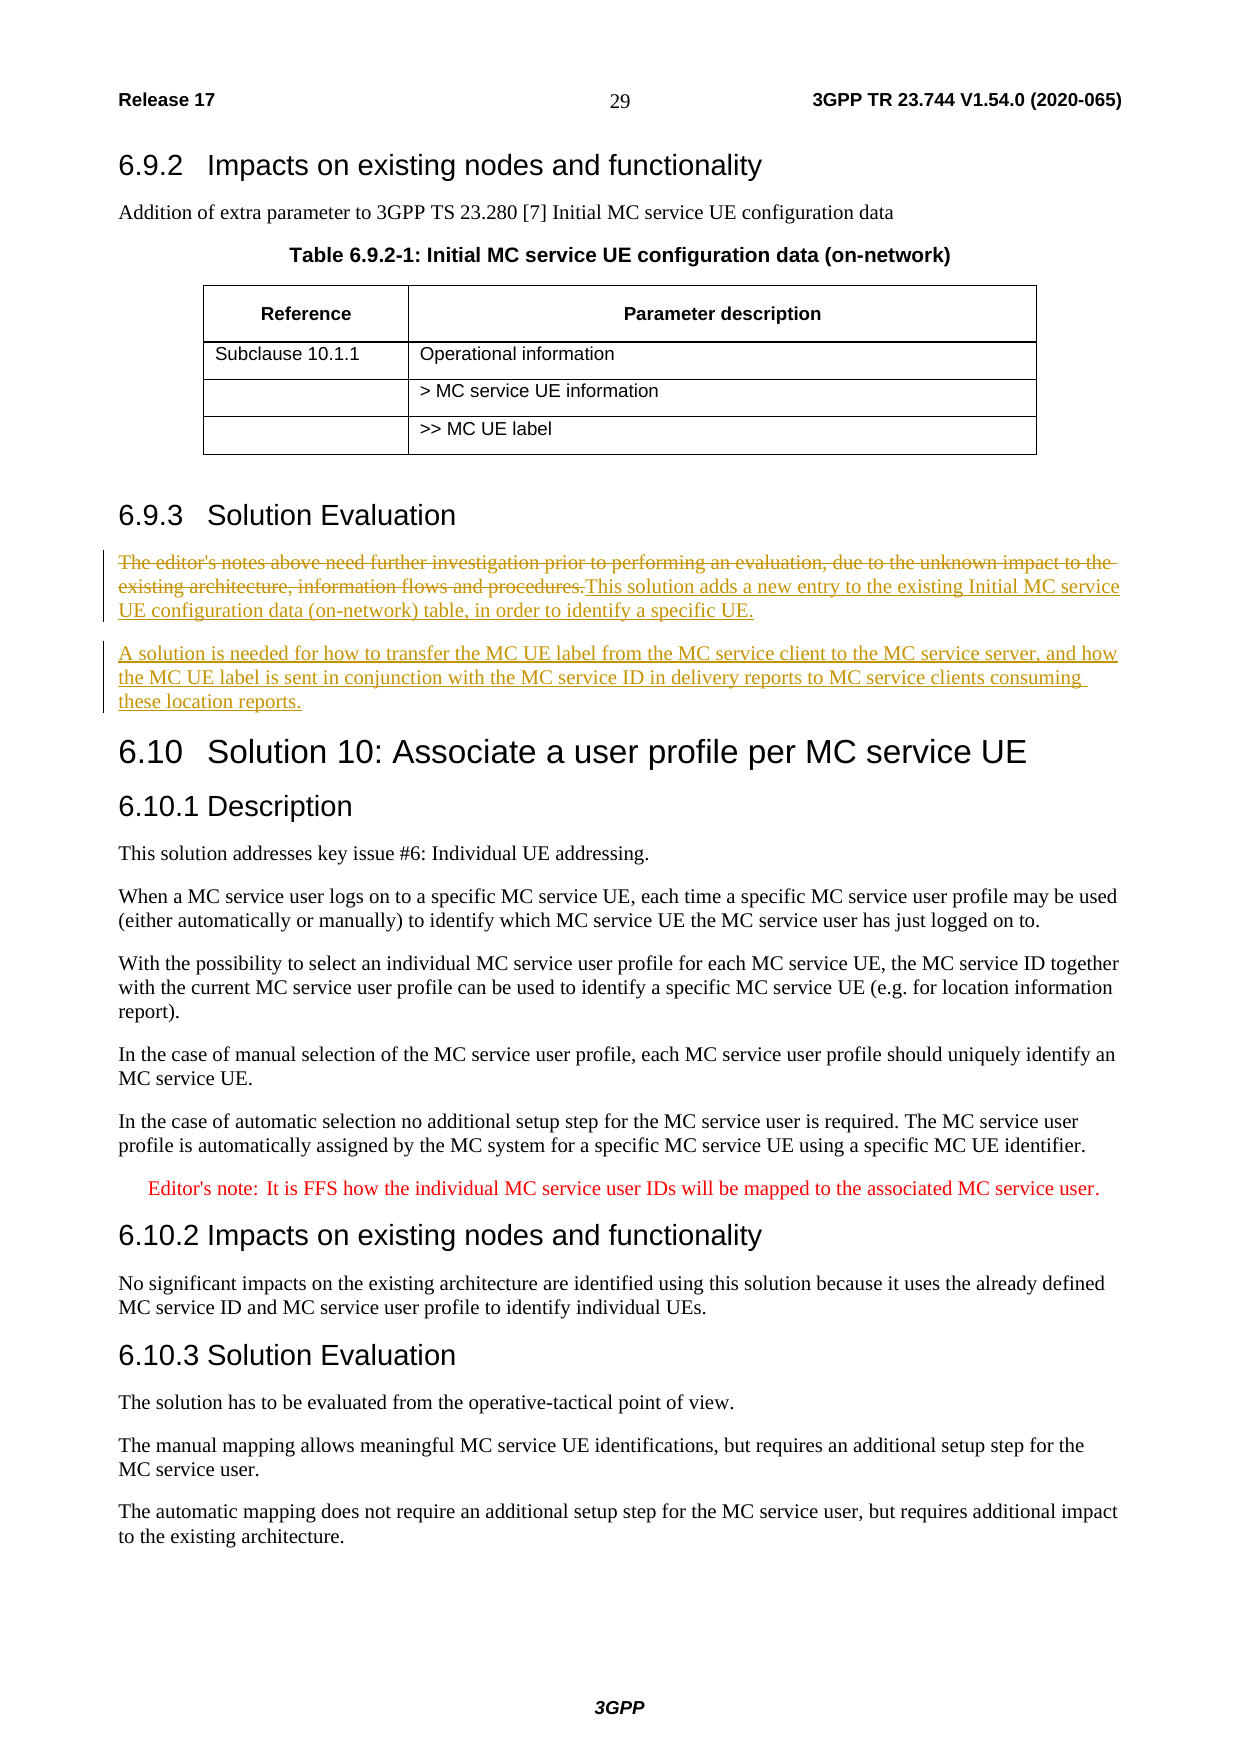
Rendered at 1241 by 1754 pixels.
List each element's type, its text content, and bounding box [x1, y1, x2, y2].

table_header Parameter description [409, 286, 1036, 341]
table_cell Operational information [409, 343, 1036, 379]
text Editor's note: It is FFS how the individual MC service user IDs will be mapped to the associated MC service user. [148, 1176, 1122, 1199]
subtitle 6.10.1 Description [118, 789, 1122, 822]
table_cell [204, 380, 408, 416]
subtitle 6.10.2 Impacts on existing nodes and functionality [118, 1218, 1122, 1252]
text No significant impacts on the existing architecture are identified using this solution because it uses the already defined MC service ID and MC service user profile to identify individual UEs. [118, 1271, 1122, 1319]
table_cell > MC service UE information [409, 380, 1036, 416]
text With the possibility to select an individual MC service user profile for each MC service UE, the MC service ID together with the current MC service user profile can be used to identify a specific MC service UE (e.g. for location information report). [118, 951, 1122, 1023]
text Table 6.9.2-1: Initial MC service UE configuration data (on-network) [118, 243, 1122, 267]
text The manual mapping allows meaningful MC service UE identifications, but requires an additional setup step for the MC service user. [118, 1433, 1122, 1481]
subtitle 6.9.3 Solution Evaluation [118, 497, 1122, 531]
table_cell [204, 417, 408, 454]
text In the case of automatic selection no additional setup step for the MC service user is required. The MC service user profile is automatically assigned by the MC system for a specific MC service UE using a specific MC UE identifier. [118, 1109, 1122, 1157]
text The solution has to be evaluated from the operative-tactical point of view. [118, 1390, 1122, 1414]
text This solution addresses key issue #6: Individual UE addressing. [118, 841, 1122, 865]
subtitle 6.10.3 Solution Evaluation [118, 1337, 1122, 1371]
subtitle 6.9.2 Impacts on existing nodes and functionality [118, 147, 1122, 181]
table_cell >> MC UE label [409, 417, 1036, 454]
table_header Reference [204, 286, 408, 341]
table_cell Subclause 10.1.1 [204, 343, 408, 379]
text In the case of manual selection of the MC service user profile, each MC service user profile should uniquely identify an MC service UE. [118, 1042, 1122, 1090]
text When a MC service user logs on to a specific MC service UE, each time a specific MC service user profile may be used (either automatically or manually) to identify which MC service UE the MC service user has just logged on to. [118, 884, 1122, 932]
text The automatic mapping does not require an additional setup step for the MC service user, but requires additional impact to the existing architecture. [118, 1499, 1122, 1548]
text Addition of extra parameter to 3GPP TS 23.280 [7] Initial MC service UE configuration data [118, 200, 1122, 224]
subtitle 6.10 Solution 10: Associate a user profile per MC service UE [118, 732, 1122, 770]
